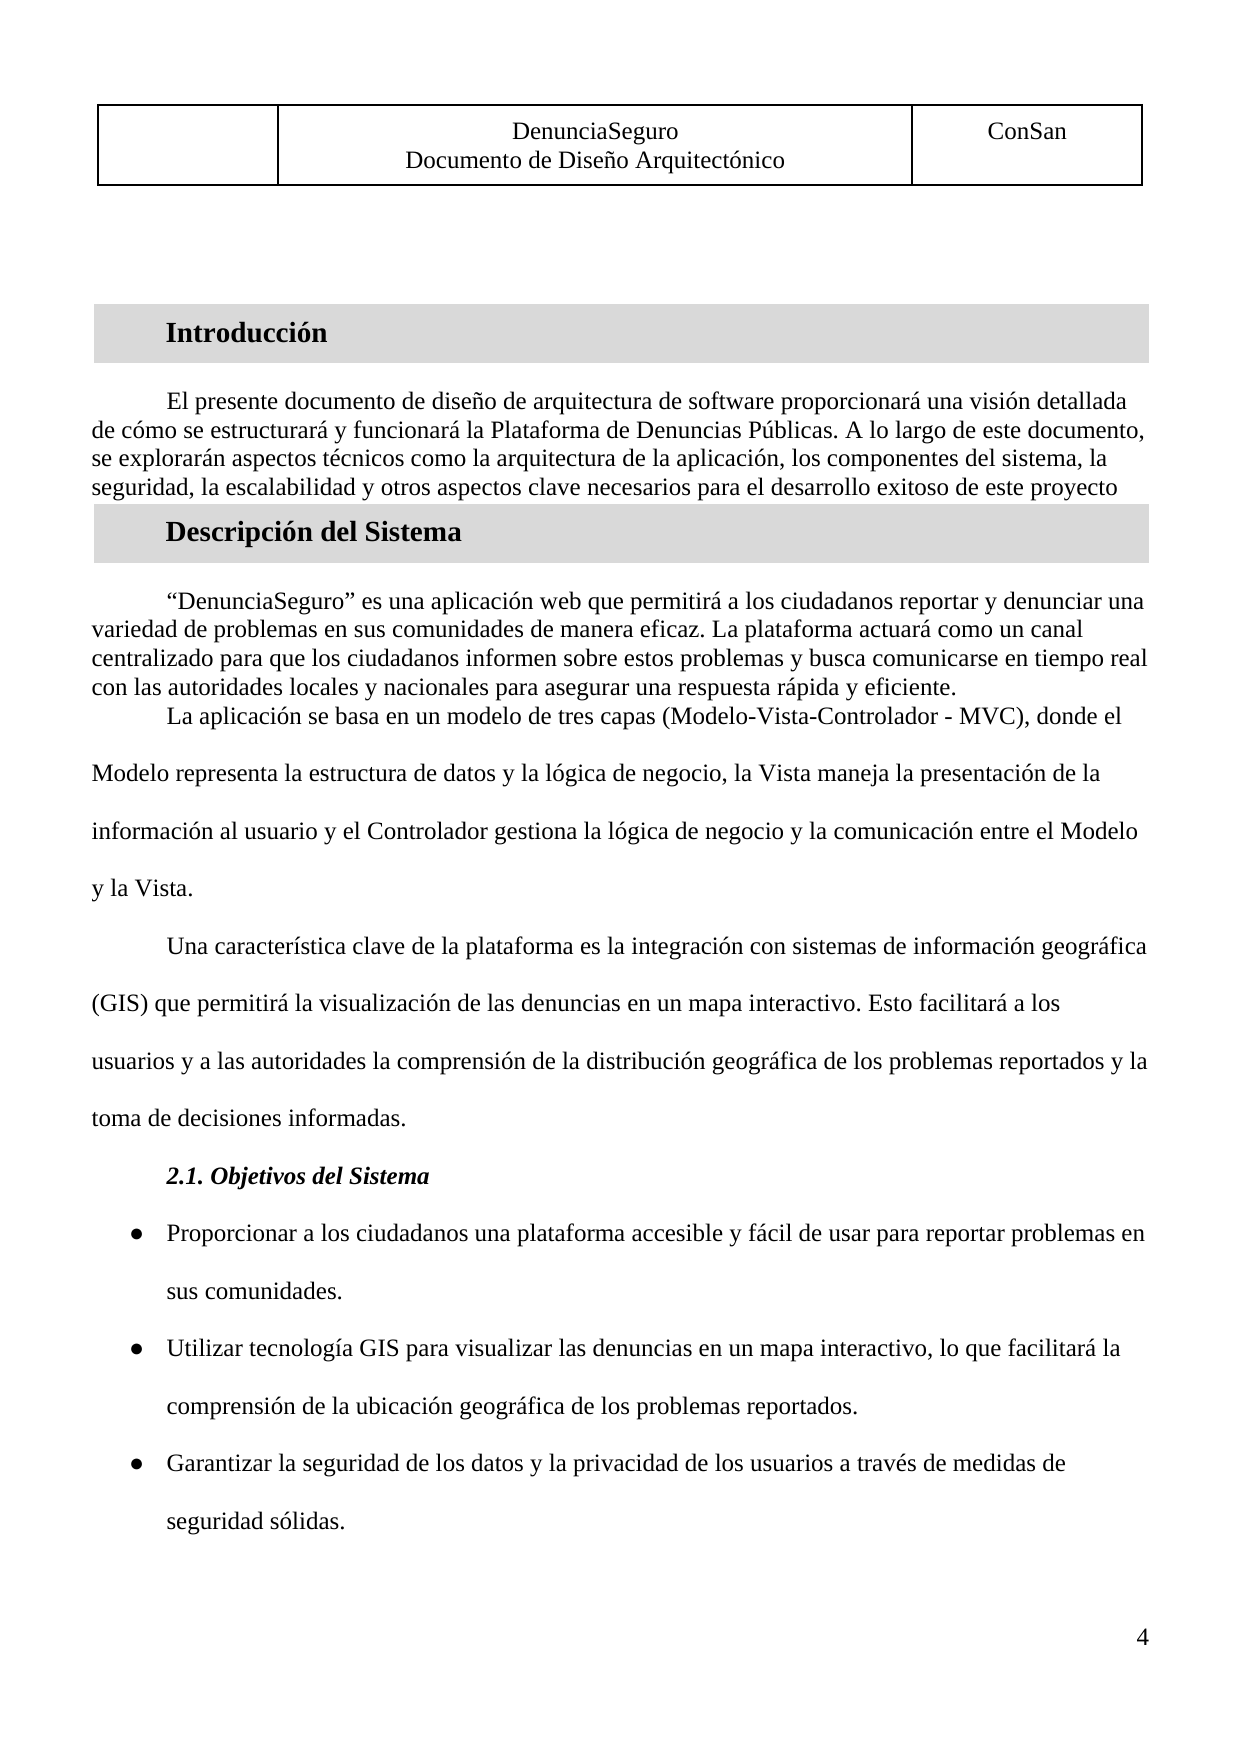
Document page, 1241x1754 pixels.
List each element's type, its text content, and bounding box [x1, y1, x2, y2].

text Una característica clave de la plataforma es la integración con sistemas de información geográfica (GIS) que permitirá la visualización de las denuncias en un mapa interactivo. Esto facilitará a los usuarios y a las autoridades la comprensión de la distribución geográfica de los problemas reportados y la toma de decisiones informadas. [91, 931, 1149, 1132]
list Proporcionar a los ciudadanos una plataforma accesible y fácil de usar para reportar problemas en sus comunidades. [129, 1218, 1149, 1304]
text “DenunciaSeguro” es una aplicación web que permitirá a los ciudadanos reportar y denunciar una variedad de problemas en sus comunidades de manera eficaz. La plataforma actuará como un canal centralizado para que los ciudadanos informen sobre estos problemas y busca comunicarse en tiempo real con las autoridades locales y nacionales para asegurar una respuesta rápida y eficiente. [91, 586, 1149, 701]
subtitle 2.1. Objetivos del Sistema [166, 1161, 1149, 1189]
text El presente documento de diseño de arquitectura de software proporcionará una visión detallada de cómo se estructurará y funcionará la Plataforma de Denuncias Públicas. A lo largo de este documento, se explorarán aspectos técnicos como la arquitectura de la aplicación, los componentes del sistema, la seguridad, la escalabilidad y otros aspectos clave necesarios para el desarrollo exitoso de este proyecto [91, 386, 1149, 501]
text La aplicación se basa en un modelo de tres capas (Modelo-Vista-Controlador - MVC), donde el Modelo representa la estructura de datos y la lógica de negocio, la Vista maneja la presentación de la información al usuario y el Controlador gestiona la lógica de negocio y la comunicación entre el Modelo y la Vista. [91, 701, 1149, 902]
list Utilizar tecnología GIS para visualizar las denuncias en un mapa interactivo, lo que facilitará la comprensión de la ubicación geográfica de los problemas reportados. [129, 1333, 1149, 1419]
table_header Introducción [94, 304, 1149, 363]
table_header Descripción del Sistema [94, 504, 1149, 563]
list Garantizar la seguridad de los datos y la privacidad de los usuarios a través de medidas de seguridad sólidas. [129, 1448, 1149, 1534]
